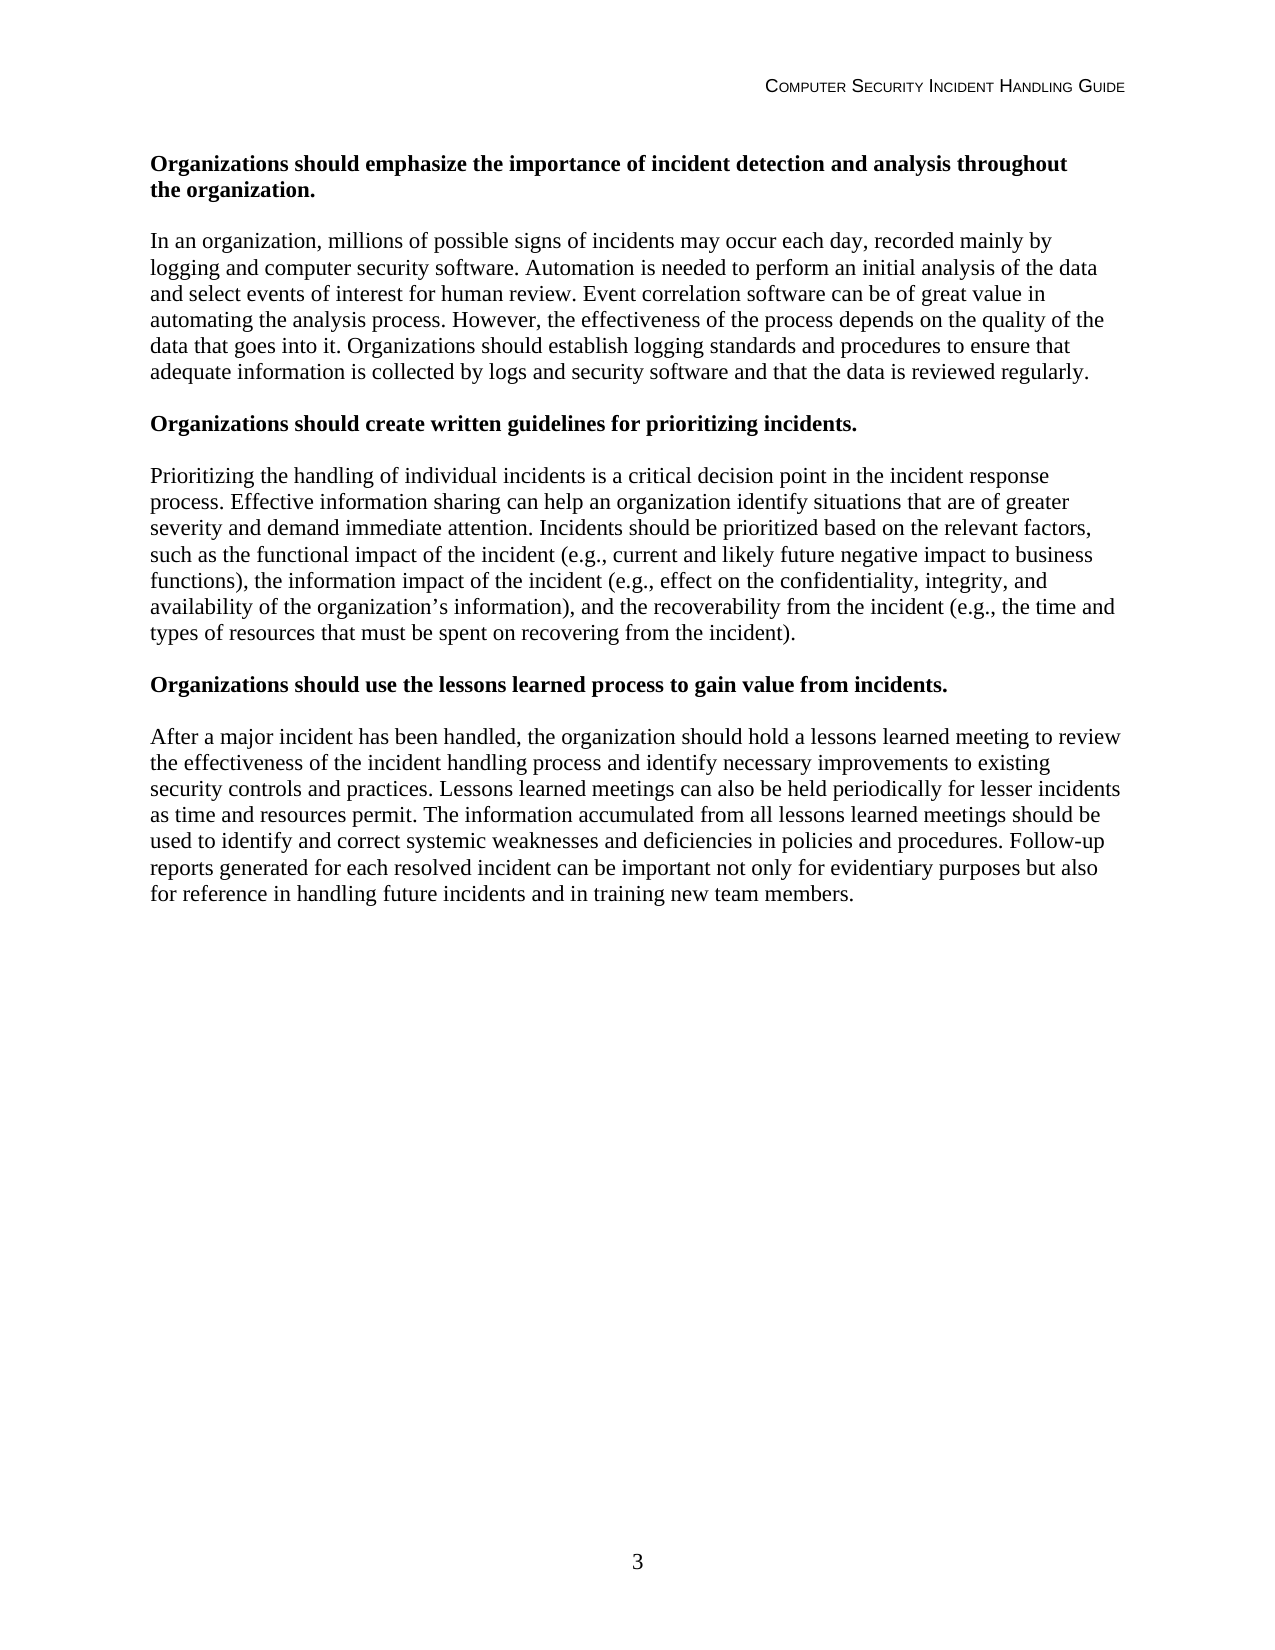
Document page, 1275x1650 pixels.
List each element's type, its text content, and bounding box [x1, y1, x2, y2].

text In an organization, millions of possible signs of incidents may occur each day, recorded mainly by logging and computer security software. Automation is needed to perform an initial analysis of the data and select events of interest for human review. Event correlation software can be of great value in automating the analysis process. However, the effectiveness of the process depends on the quality of the data that goes into it. Organizations should establish logging standards and procedures to ensure that adequate information is collected by logs and security software and that the data is reviewed regularly. [150, 228, 1106, 385]
text Prioritizing the handling of individual incidents is a critical decision point in the incident response process. Effective information sharing can help an organization identify situations that are of greater severity and demand immediate attention. Incidents should be prioritized based on the relevant factors, such as the functional impact of the incident (e.g., current and likely future negative impact to business functions), the information impact of the incident (e.g., effect on the confidentiality, integrity, and availability of the organization’s information), and the recoverability from the incident (e.g., the time and types of resources that must be spent on recovering from the incident). [150, 462, 1117, 645]
text Organizations should create written guidelines for prioritizing incidents. [150, 410, 1125, 437]
text Organizations should use the lessons learned process to gain value from incidents. [150, 671, 1125, 698]
text 3 [150, 1548, 1125, 1574]
text COMPUTER SECURITY INCIDENT HANDLING GUIDE [150, 75, 1125, 96]
text Organizations should emphasize the importance of incident detection and analysis throughout the organization. [150, 151, 1104, 202]
text After a major incident has been handled, the organization should hold a lessons learned meeting to review the effectiveness of the incident handling process and identify necessary improvements to existing security controls and practices. Lessons learned meetings can also be held periodically for lesser incidents as time and resources permit. The information accumulated from all lessons learned meetings should be used to identify and correct systemic weaknesses and deficiencies in policies and procedures. Follow-up reports generated for each resolved incident can be important not only for evidentiary purposes but also for reference in handling future incidents and in training new team members. [150, 723, 1123, 906]
